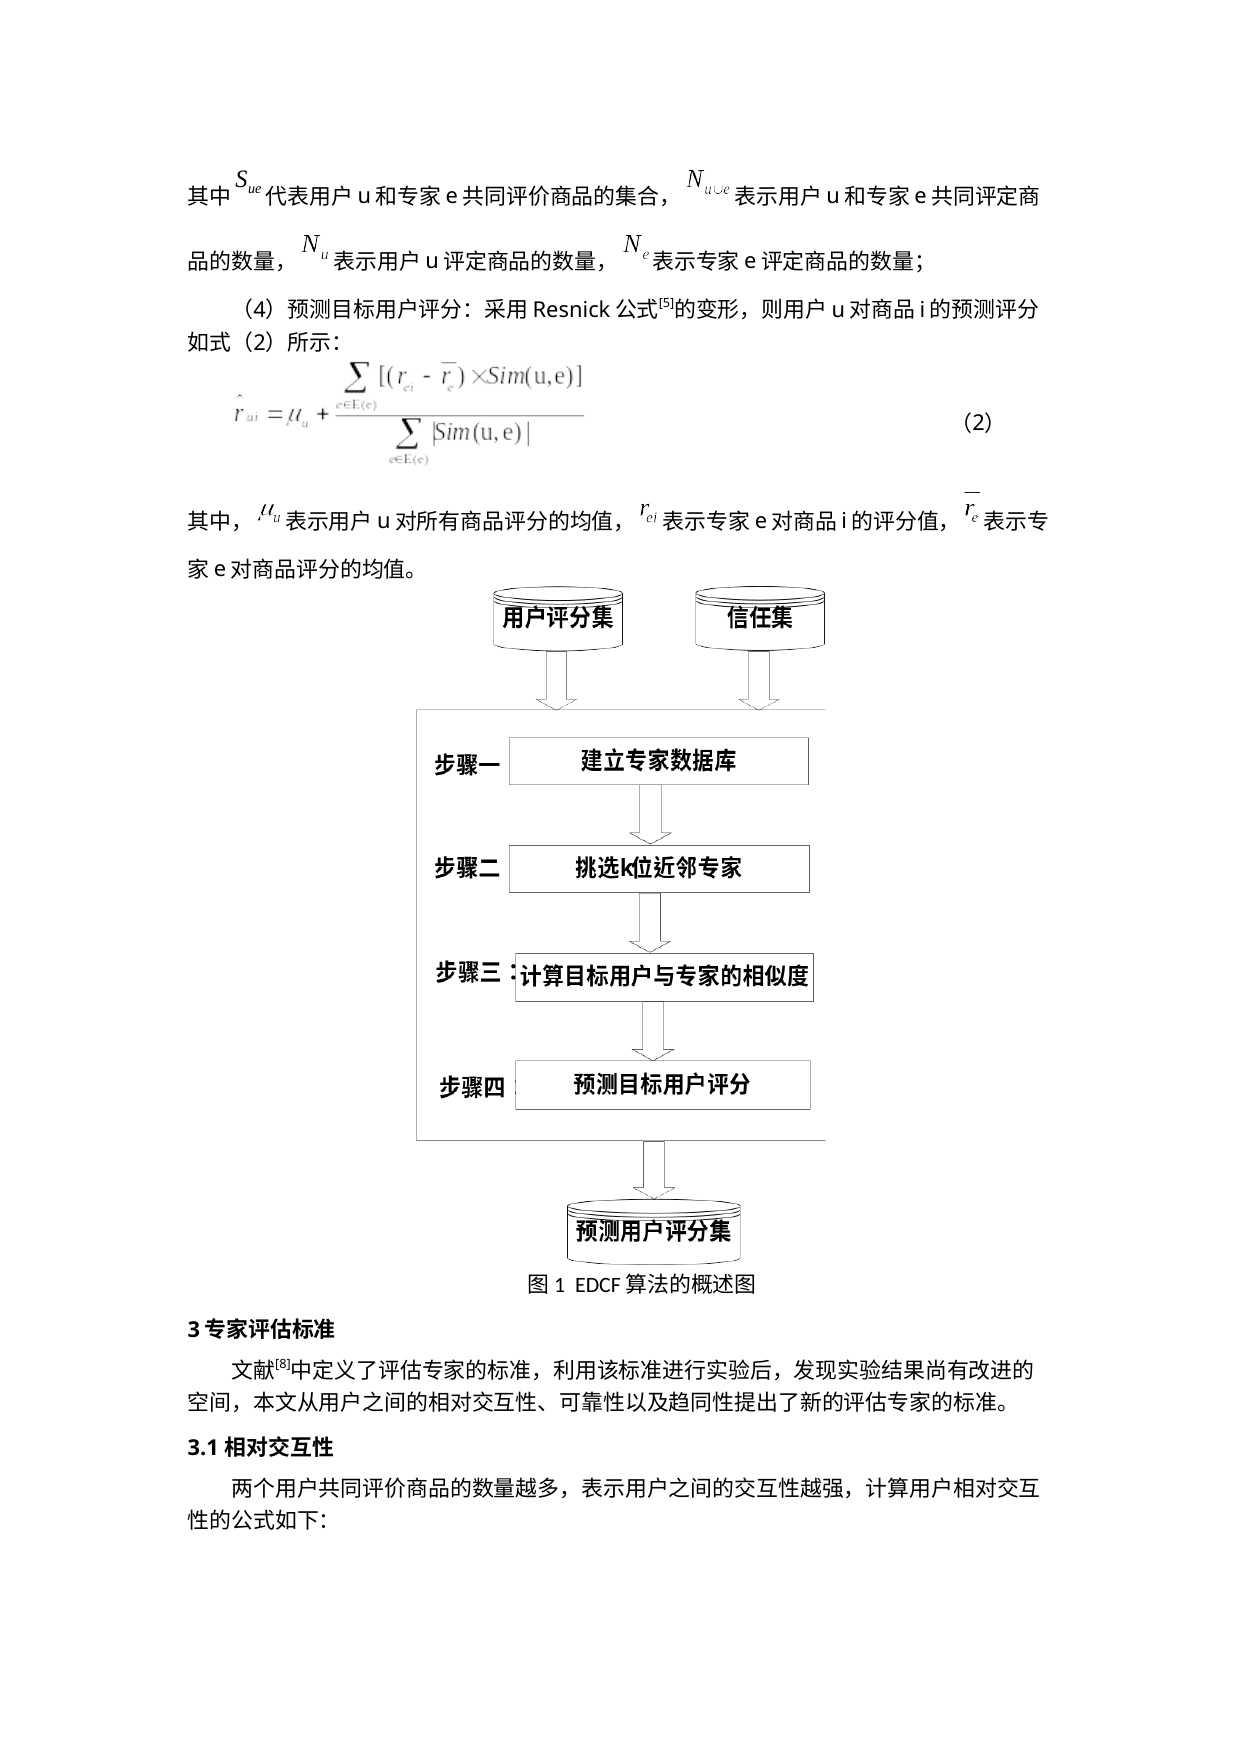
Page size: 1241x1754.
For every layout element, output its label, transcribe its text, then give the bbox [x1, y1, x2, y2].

text （4）预测目标用户评分：采用Resnick公式[5]的变形，则用户u对商品i的预测评分如式（2）所示： [187, 292, 1053, 357]
text 其中代表用户u和专家e共同评价商品的集合，表示用户u和专家e共同评定商品的数量，表示用户u评定商品的数量，表示专家e评定商品的数量； [187, 162, 1053, 292]
text 3.1 相对交互性 [187, 1430, 1053, 1462]
text （2） [187, 357, 1053, 487]
text 图1 EDCF算法的概述图 [187, 1267, 1053, 1299]
text 两个用户共同评价商品的数量越多，表示用户之间的交互性越强，计算用户相对交互性的公式如下： [187, 1470, 1053, 1535]
text 文献[8]中定义了评估专家的标准，利用该标准进行实验后，发现实验结果尚有改进的空间，本文从用户之间的相对交互性、可靠性以及趋同性提出了新的评估专家的标准。 [187, 1352, 1053, 1417]
text 3专家评估标准 [187, 1312, 1053, 1344]
text 其中，表示用户u对所有商品评分的均值，表示专家e对商品i的评分值，表示专家e对商品评分的均值。 [187, 487, 1053, 584]
